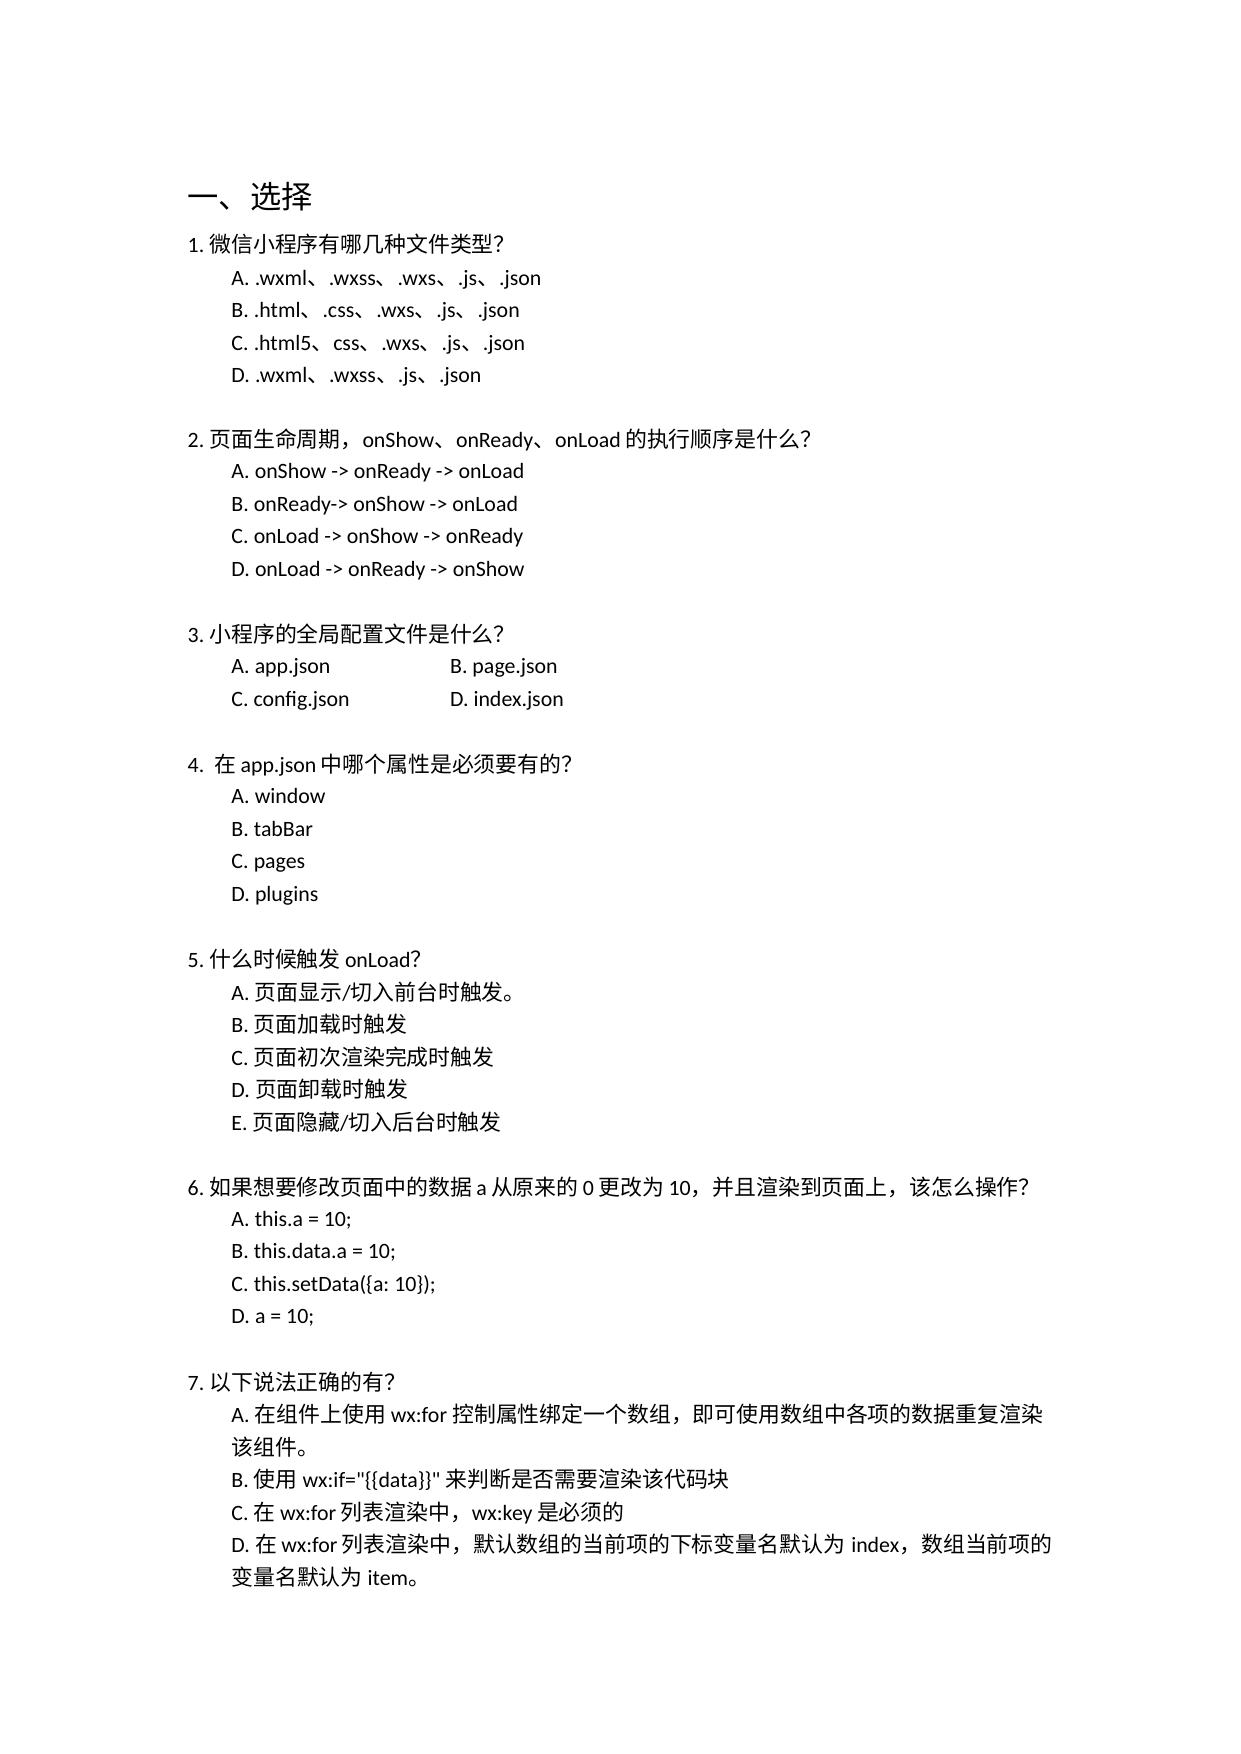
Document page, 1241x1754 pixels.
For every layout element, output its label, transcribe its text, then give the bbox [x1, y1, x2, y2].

list a = 10; [187, 1299, 1053, 1332]
list this.data.a = 10; [187, 1234, 1053, 1267]
list pages [187, 844, 1053, 877]
list window [187, 779, 1053, 812]
list 在wx:for列表渲染中，默认数组的当前项的下标变量名默认为 index，数组当前项的变量名默认为 item。 [231, 1527, 1053, 1592]
list C. config.json D. index.json [231, 682, 1053, 714]
list .wxml、.wxss、.wxs、.js、.json [187, 259, 1053, 292]
list 在组件上使用 wx:for 控制属性绑定一个数组，即可使用数组中各项的数据重复渲染 [231, 1397, 1053, 1429]
list 页面卸载时触发 [231, 1072, 1053, 1104]
list plugins [187, 877, 1053, 909]
list onReady-> onShow -> onLoad [187, 487, 1053, 519]
list 在wx:for列表渲染中，wx:key是必须的 [231, 1494, 1053, 1527]
list app.json B. page.json [187, 649, 1053, 682]
list 在app.json中哪个属性是必须要有的？ [187, 747, 1053, 779]
list 微信小程序有哪几种文件类型？ [187, 227, 1053, 259]
list onLoad -> onShow -> onReady [187, 519, 1053, 552]
list onShow -> onReady -> onLoad [187, 454, 1053, 487]
list 页面加载时触发 [231, 1007, 1053, 1039]
list 页面初次渲染完成时触发 [231, 1039, 1053, 1072]
list this.setData({a: 10}); [187, 1267, 1053, 1299]
list 小程序的全局配置文件是什么？ [187, 617, 1053, 649]
list 什么时候触发onLoad？ [187, 942, 1053, 974]
list 页面隐藏/切入后台时触发 [231, 1104, 1053, 1137]
list 使用 wx:if="{{data}}" 来判断是否需要渲染该代码块 [231, 1462, 1053, 1494]
list .html5、css、.wxs、.js、.json [187, 324, 1053, 357]
list 一、选择 [187, 162, 1053, 227]
list .wxml、.wxss、.js、.json [187, 357, 1053, 389]
list this.a = 10; [187, 1202, 1053, 1234]
list 以下说法正确的有？ [187, 1364, 1053, 1397]
list 该组件。 [187, 1429, 1053, 1462]
list 如果想要修改页面中的数据a从原来的0更改为10，并且渲染到页面上，该怎么操作？ [187, 1169, 1053, 1202]
list onLoad -> onReady -> onShow [187, 552, 1053, 584]
list 页面显示/切入前台时触发。 [231, 974, 1053, 1007]
list .html、.css、.wxs、.js、.json [187, 292, 1053, 324]
list tabBar [187, 812, 1053, 844]
list 页面生命周期，onShow、onReady、onLoad的执行顺序是什么？ [187, 422, 1053, 454]
